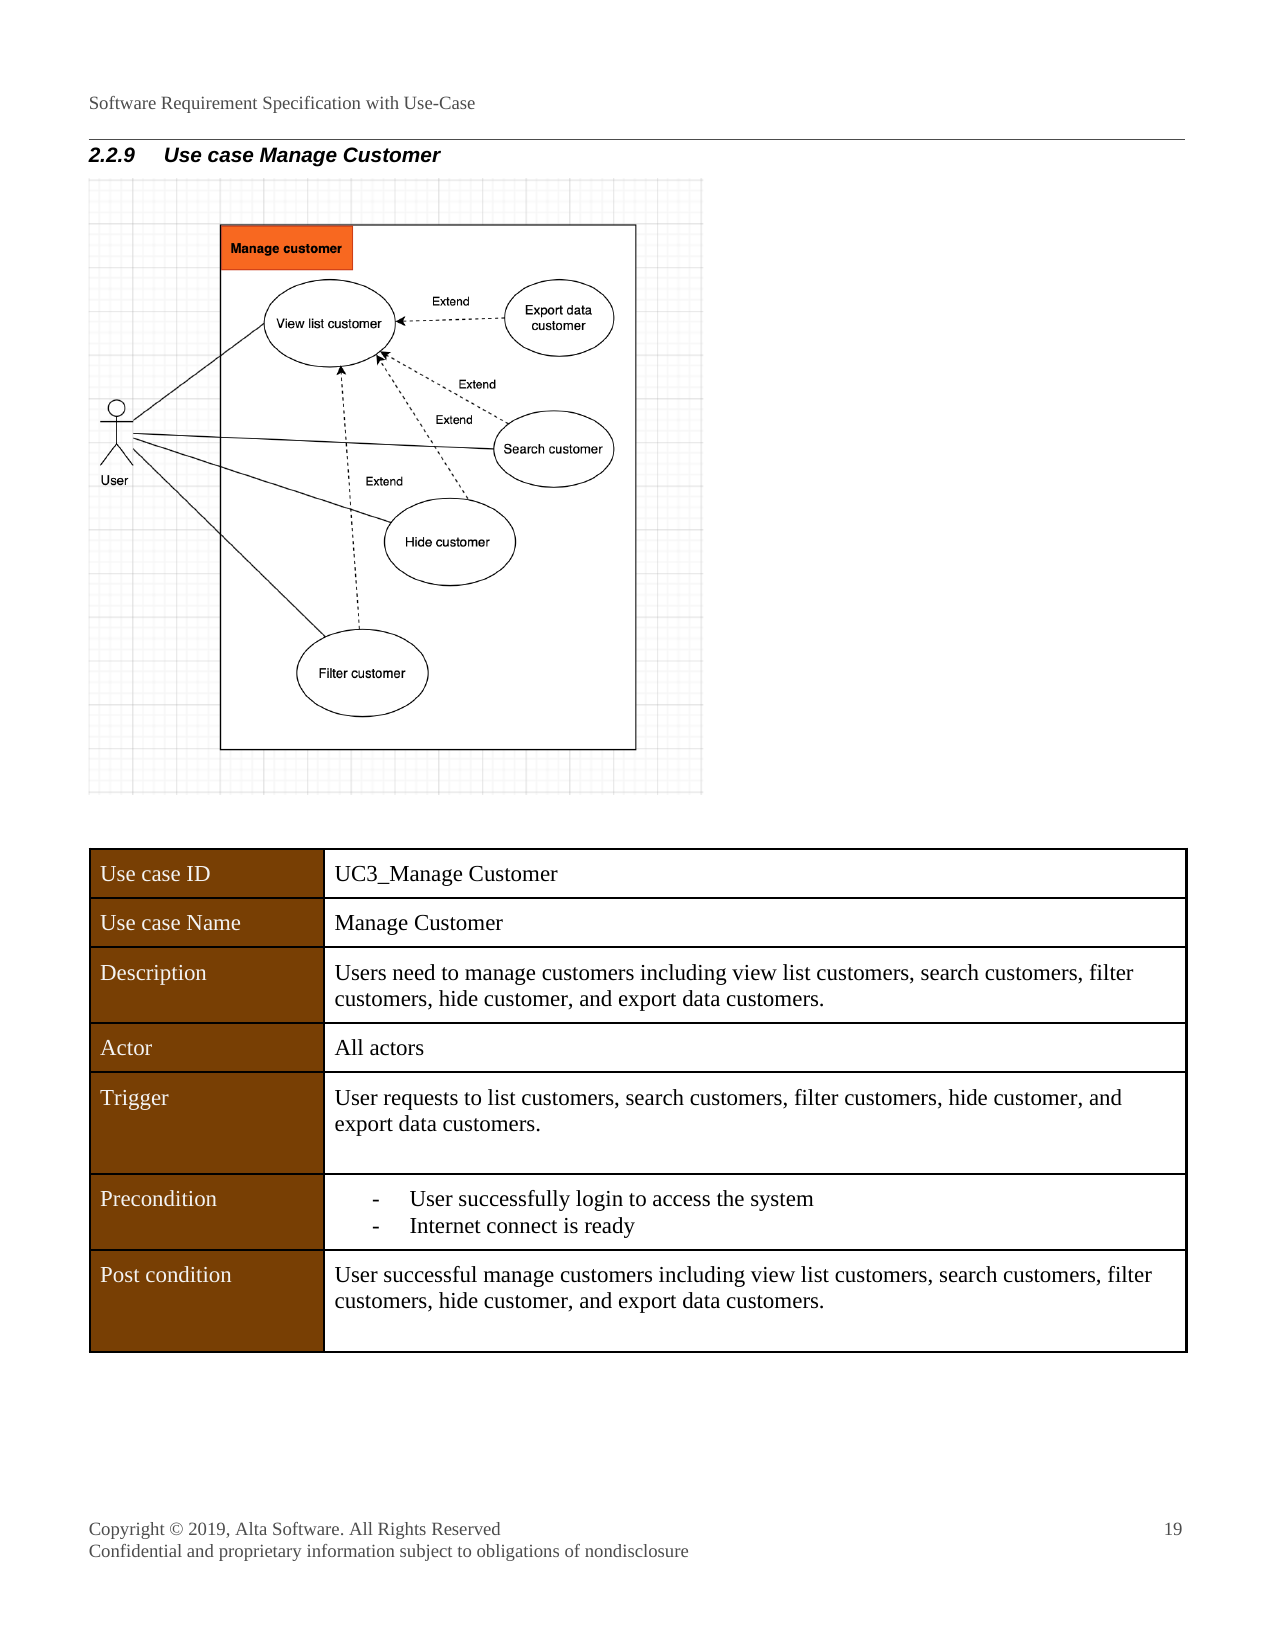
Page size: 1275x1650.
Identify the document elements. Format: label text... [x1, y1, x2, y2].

table_cell Use case Name [91, 899, 323, 946]
table_cell User successful manage customers including view list customers, search customers, filter customers, hide customer, and export data customers. [325, 1251, 1185, 1351]
table_cell Actor [91, 1024, 323, 1071]
subtitle Use case Manage Customer [88, 142, 1186, 166]
picture [88, 178, 704, 795]
table_cell All actors [325, 1024, 1185, 1071]
table_cell Trigger [91, 1073, 323, 1173]
table_cell Precondition [91, 1175, 323, 1249]
table_cell Users need to manage customers including view list customers, search customers, filter customers, hide customer, and export data customers. [325, 948, 1185, 1022]
table_cell Post condition [91, 1251, 323, 1351]
table_cell Description [91, 948, 323, 1022]
table_cell Manage Customer [325, 899, 1185, 946]
table_header Use case ID [91, 850, 323, 897]
table_cell User requests to list customers, search customers, filter customers, hide customer, and export data customers. [325, 1073, 1185, 1173]
table_cell User successfully login to access the system Internet connect is ready [325, 1175, 1185, 1249]
table_header UC3_Manage Customer [325, 850, 1185, 897]
